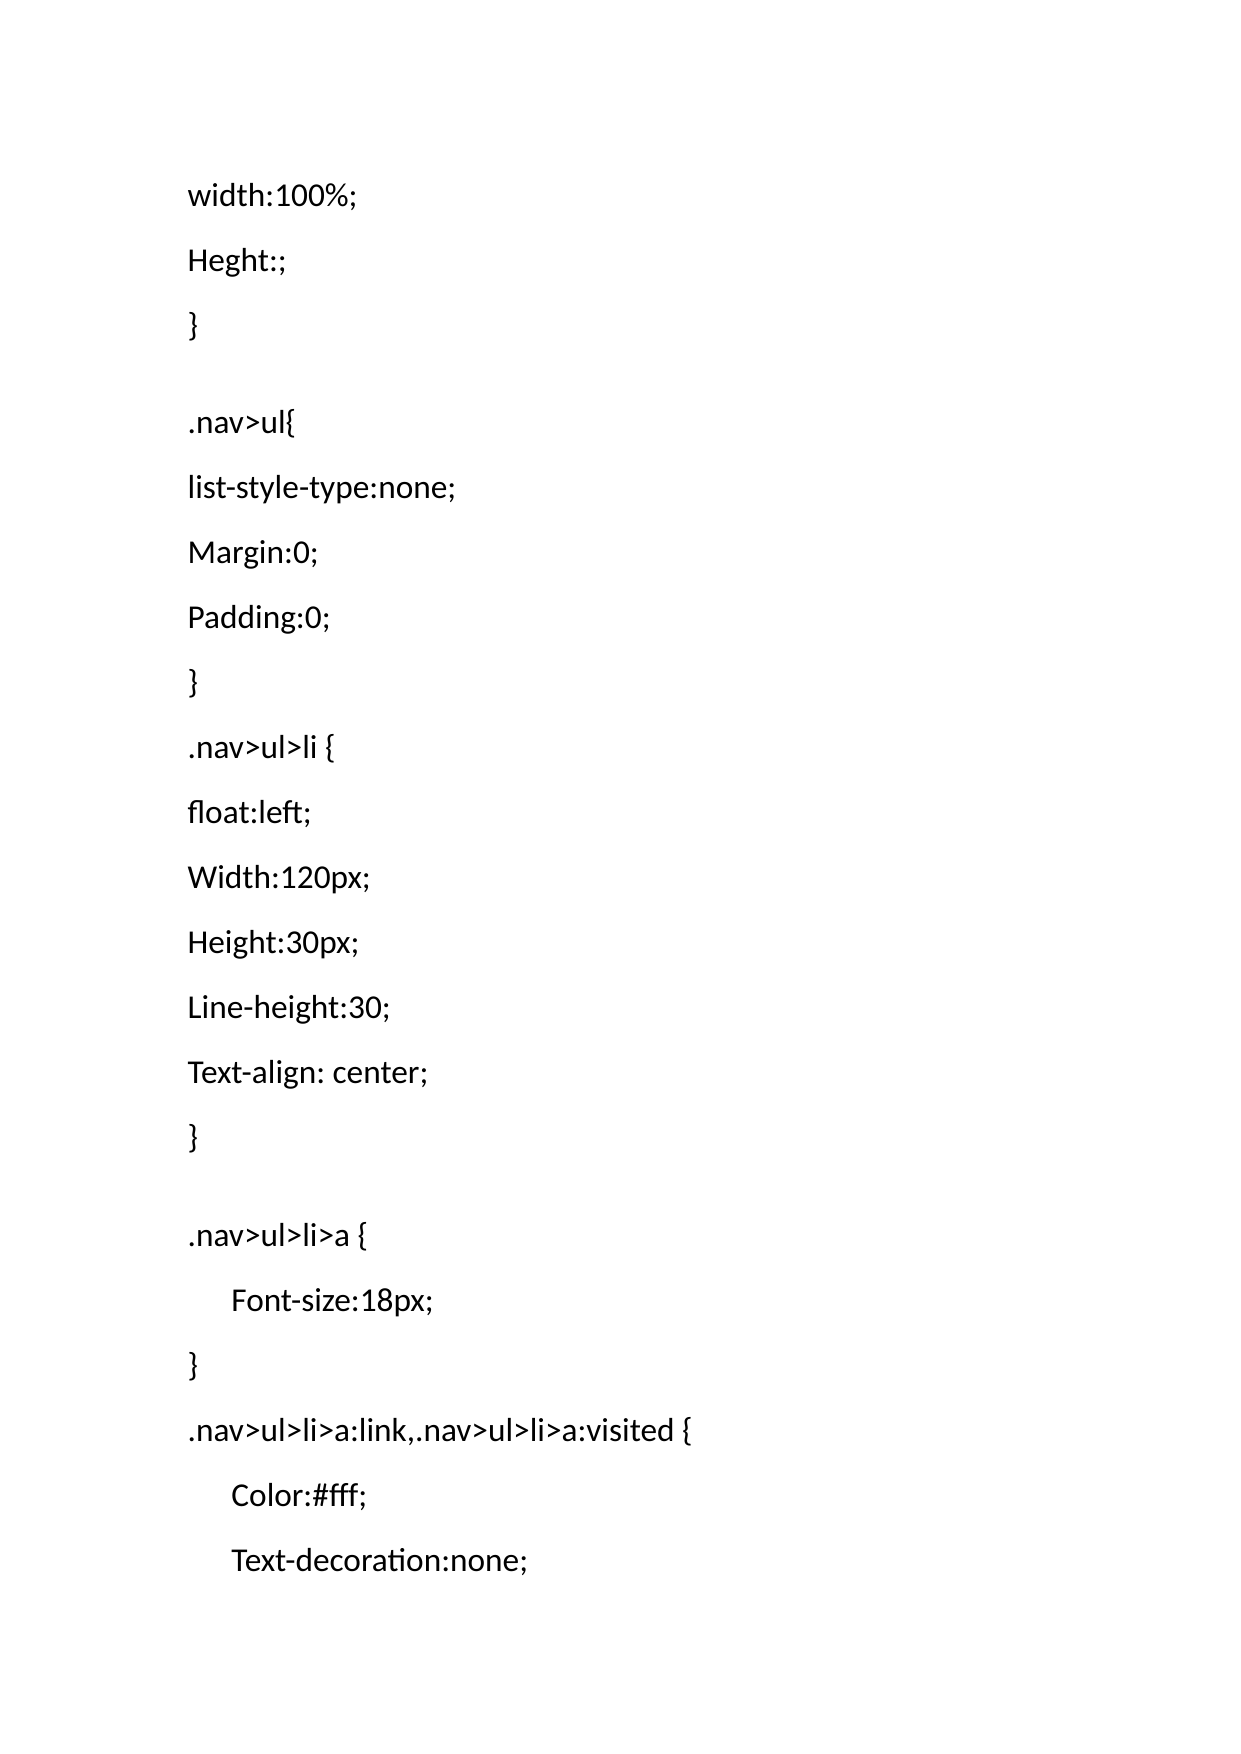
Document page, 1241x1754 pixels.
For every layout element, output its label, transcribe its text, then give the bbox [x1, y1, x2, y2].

list } [187, 1332, 1053, 1397]
list .nav>ul>li>a:link,.nav>ul>li>a:visited { [187, 1397, 1053, 1462]
list Heght:; [187, 227, 1053, 292]
list } [187, 292, 1053, 357]
list Padding:0; [187, 584, 1053, 649]
list Height:30px; [187, 909, 1053, 974]
list } .nav>ul>li { float:left; [187, 649, 1053, 844]
list Width:120px; [187, 844, 1053, 909]
list .nav>ul{ list-style-type:none; [187, 389, 1053, 519]
list Text-align: center; } [187, 1039, 1053, 1169]
list Div.nav { width:100%; [187, 162, 1053, 227]
list Color:#fff; [187, 1462, 1053, 1527]
list Margin:0; [187, 519, 1053, 584]
list .nav>ul>li>a { [187, 1202, 1053, 1267]
list Text-decoration:none; [187, 1527, 1053, 1592]
list Line-height:30; [187, 974, 1053, 1039]
list Font-size:18px; [187, 1267, 1053, 1332]
